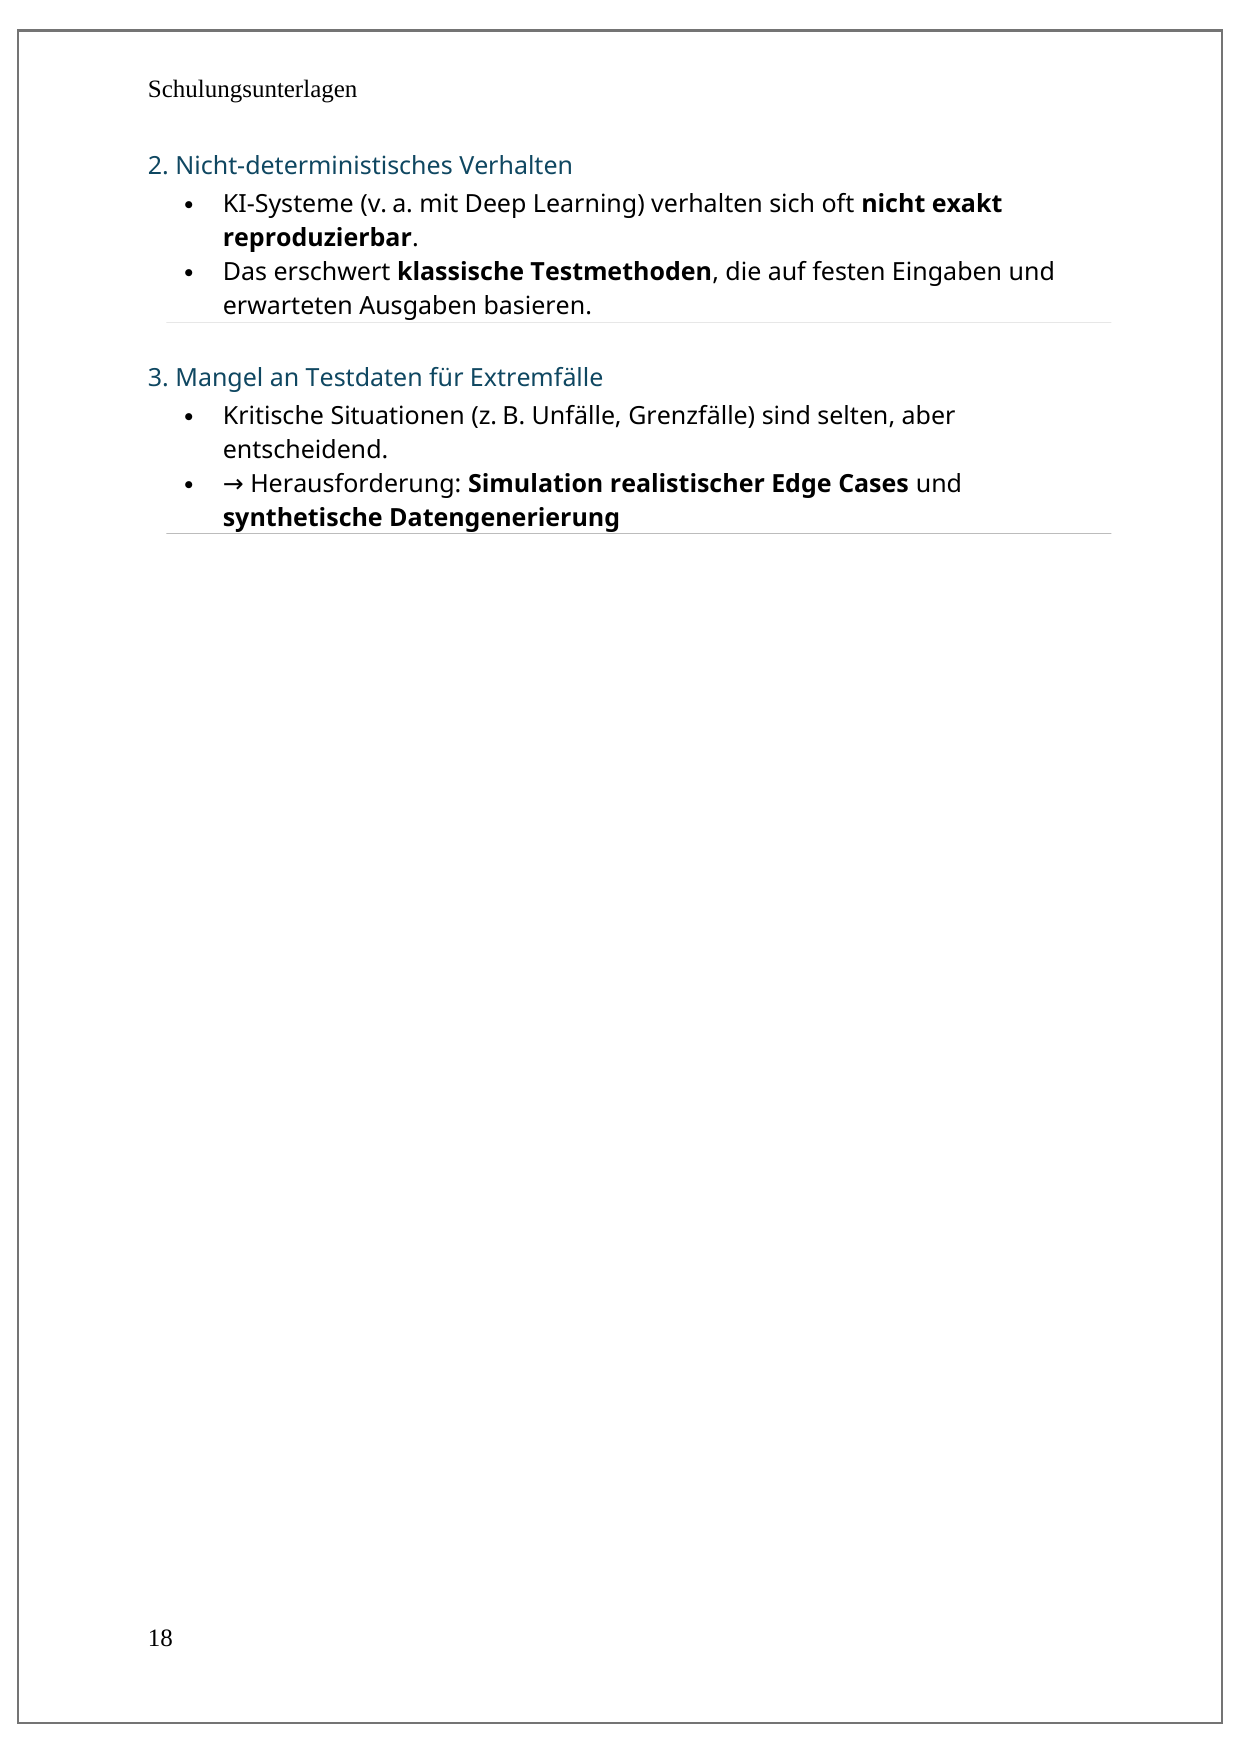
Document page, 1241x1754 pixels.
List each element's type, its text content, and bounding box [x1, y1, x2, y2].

list Das erschwert klassische Testmethoden, die auf festen Eingaben und erwarteten Ausgaben basieren. [185, 254, 1093, 322]
list KI-Systeme (v. a. mit Deep Learning) verhalten sich oft nicht exakt reproduzierbar. [185, 186, 1093, 254]
list → Herausforderung: Simulation realistischer Edge Cases und synthetische Datengenerierung [185, 466, 1093, 533]
subtitle 2. Nicht-deterministisches Verhalten [148, 148, 1093, 182]
subtitle 3. Mangel an Testdaten für Extremfälle [148, 359, 1093, 393]
list Kritische Situationen (z. B. Unfälle, Grenzfälle) sind selten, aber entscheidend. [185, 397, 1093, 466]
